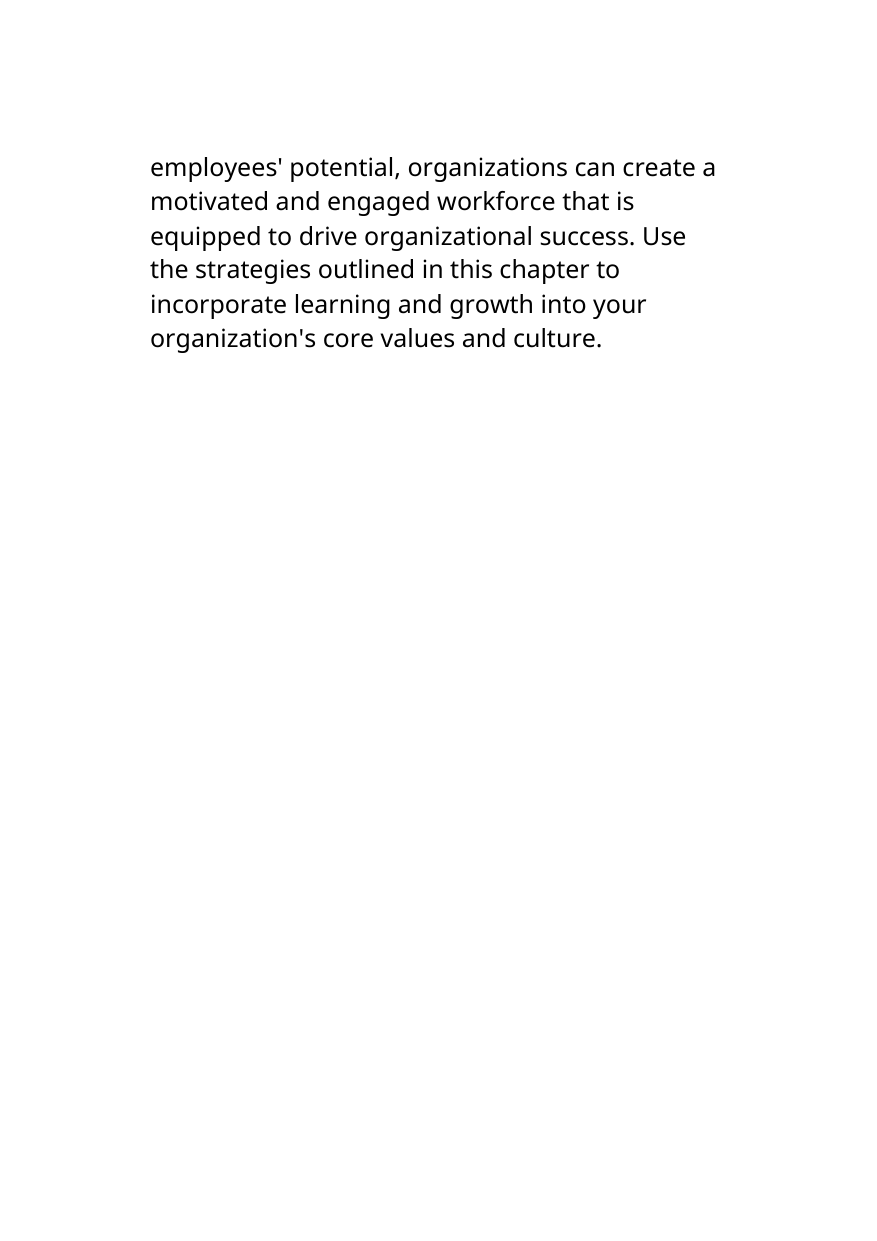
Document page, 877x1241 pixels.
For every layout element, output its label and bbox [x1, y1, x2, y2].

text [150, 150, 727, 354]
